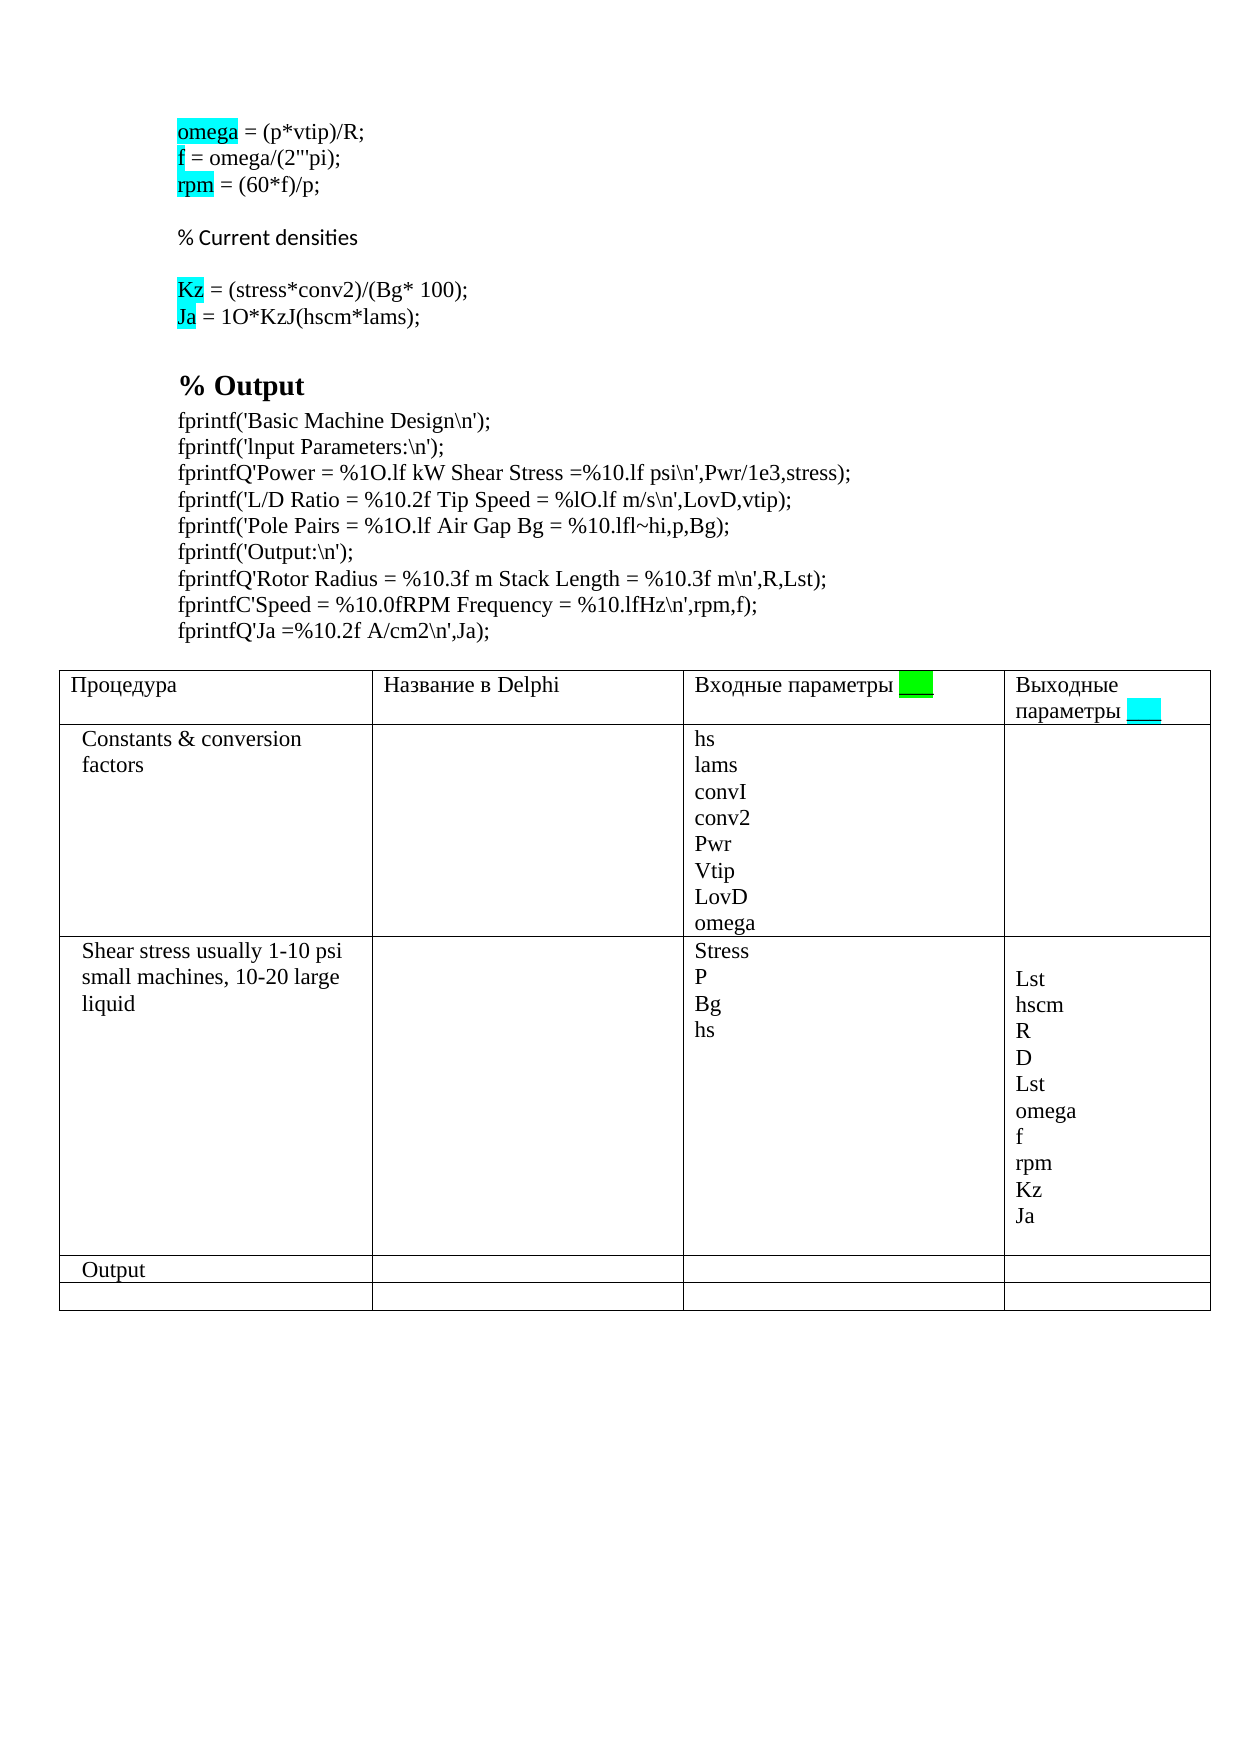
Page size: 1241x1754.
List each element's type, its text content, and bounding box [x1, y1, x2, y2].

text fprintfQ'Ja =%10.2f A/cm2\n',Ja); [177, 617, 1152, 644]
table_cell Constants & conversion factors [60, 725, 372, 936]
text omega = (p*vtip)/R; [238, 118, 1152, 144]
text Ja = 1O*KzJ(hscm*lams); [196, 303, 1152, 329]
text fprintfC'Speed = %10.0fRPM Frequency = %10.lfHz\n',rpm,f); [177, 591, 1152, 617]
text fprintfQ'Rotor Radius = %10.3f m Stack Length = %10.3f m\n',R,Lst); [177, 565, 1152, 591]
text fprintf('Output:\n'); [177, 538, 1152, 565]
text fprintf('L/D Ratio = %10.2f Tip Speed = %lO.lf m/s\n',LovD,vtip); [177, 486, 1152, 512]
table_cell hs lams convI conv2 Pwr Vtip LovD omega [684, 725, 1004, 936]
text Kz = (stress*conv2)/(Bg* 100); [204, 277, 1152, 303]
table_cell [373, 725, 683, 936]
text f = omega/(2"'pi); [177, 144, 1152, 171]
table_cell [60, 1283, 372, 1309]
text rpm = (60*f)/p; [214, 171, 1152, 197]
table_cell [373, 1283, 683, 1309]
text % Current densities [177, 223, 1152, 252]
table_cell Lst hscm R D Lst omega f rpm Kz Ja [1005, 937, 1210, 1255]
table_cell [373, 1256, 683, 1282]
text fprintf('lnput Parameters:\n'); [177, 433, 1152, 459]
table_header Выходные параметры ___ [1005, 671, 1210, 724]
table_cell [684, 1283, 1004, 1309]
table_header Входные параметры ___ [684, 671, 1004, 724]
text fprintf('Basic Machine Design\n'); [177, 407, 1152, 433]
table_cell Output [60, 1256, 372, 1282]
table_cell Shear stress usually 1-10 psi small machines, 10-20 large liquid [60, 937, 372, 1255]
table_cell [684, 1256, 1004, 1282]
table_header Процедура [60, 671, 372, 724]
table_cell [373, 937, 683, 1255]
table_cell [1005, 725, 1210, 936]
text fprintf('Pole Pairs = %1O.lf Air Gap Bg = %10.lfl~hi,p,Bg); [177, 512, 1152, 538]
table_cell [1005, 1283, 1210, 1309]
table_header Название в Delphi [373, 671, 683, 724]
table_cell [1005, 1256, 1210, 1282]
text fprintfQ'Power = %1O.lf kW Shear Stress =%10.lf psi\n',Pwr/1e3,stress); [177, 459, 1152, 486]
table_cell Stress P Bg hs [684, 937, 1004, 1255]
subtitle % Output [177, 368, 1152, 402]
